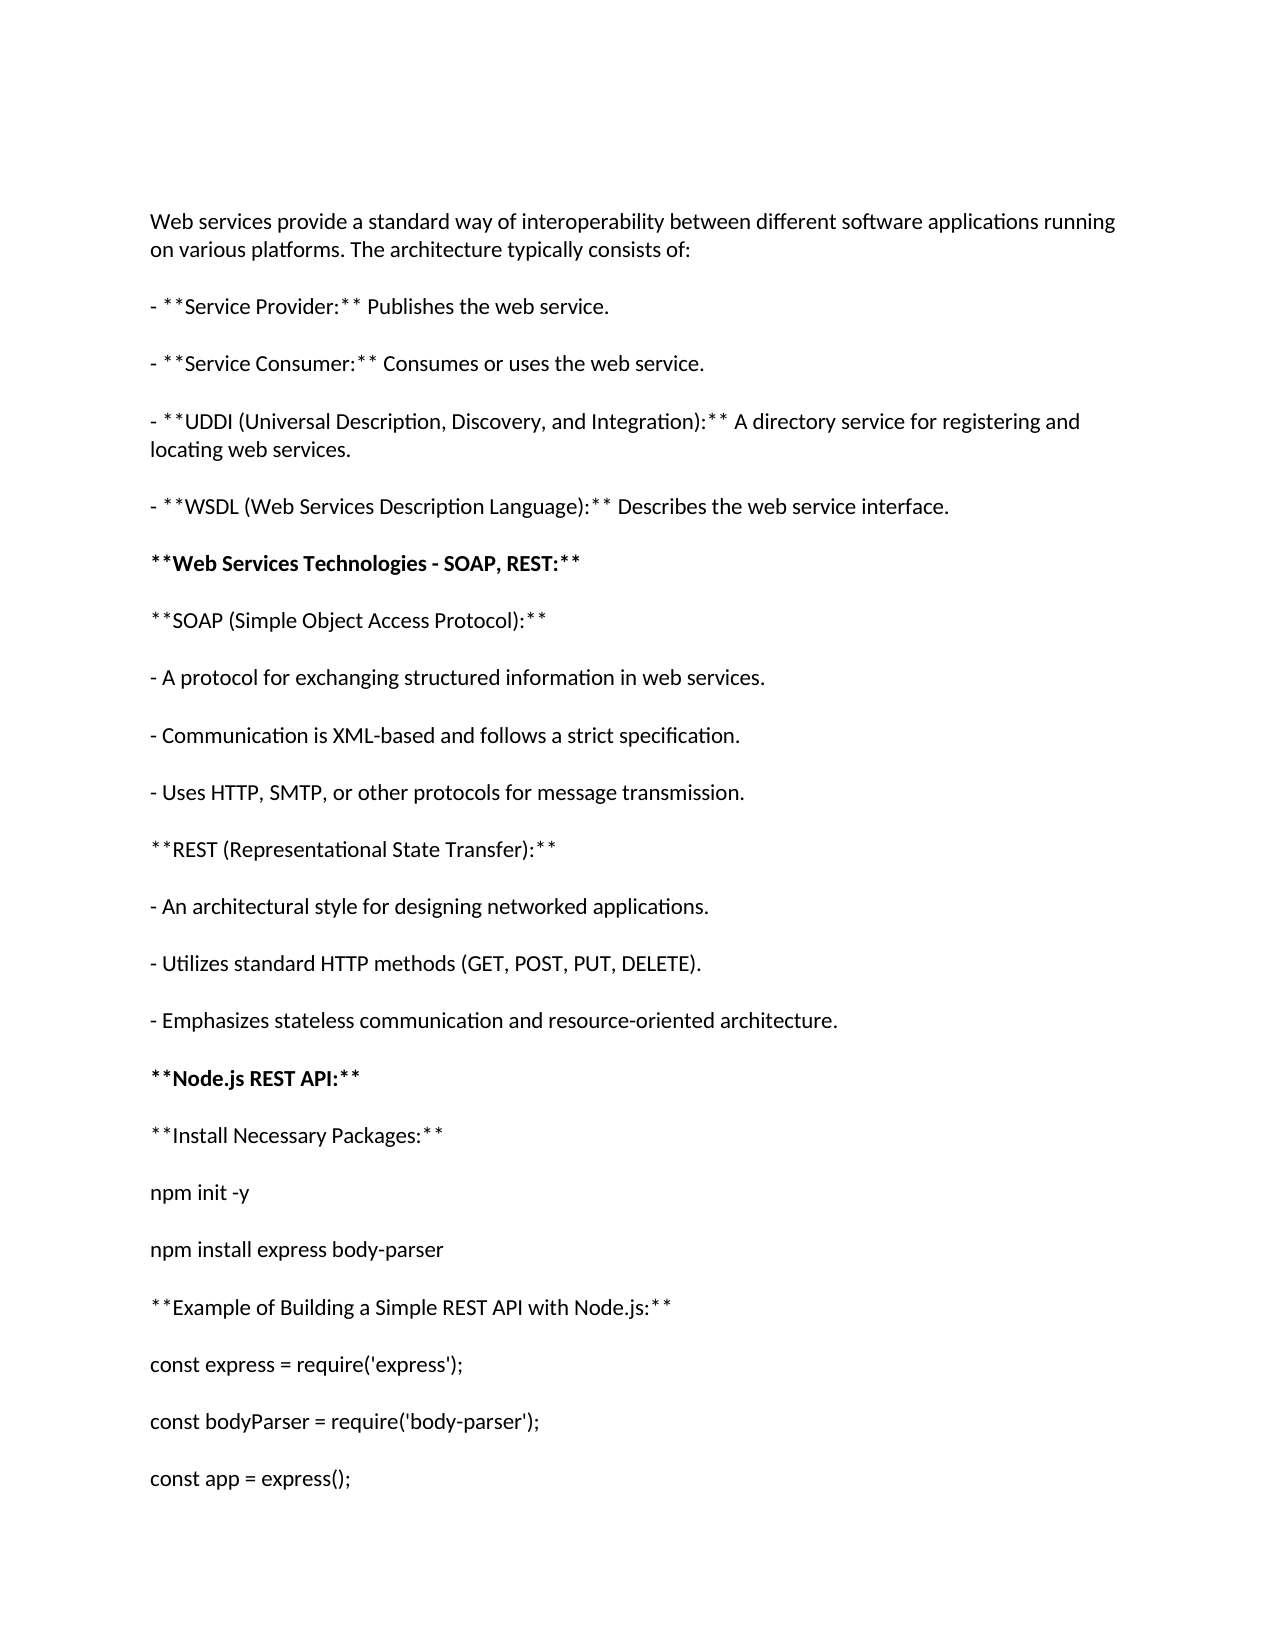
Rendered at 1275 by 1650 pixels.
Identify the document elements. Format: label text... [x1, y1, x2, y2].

text **REST (Representational State Transfer):** [150, 835, 1125, 863]
text **Example of Building a Simple REST API with Node.js:** [150, 1293, 1125, 1321]
text Web services provide a standard way of interoperability between different software applications running on various platforms. The architecture typically consists of: [150, 207, 1125, 263]
text **Node.js REST API:** [150, 1064, 1125, 1092]
text - **UDDI (Universal Description, Discovery, and Integration):** A directory service for registering and locating web services. [150, 407, 1125, 463]
text npm init -y [150, 1178, 1125, 1206]
text - Communication is XML-based and follows a strict specification. [150, 721, 1125, 749]
text - **WSDL (Web Services Description Language):** Describes the web service interface. [150, 492, 1125, 520]
text - Uses HTTP, SMTP, or other protocols for message transmission. [150, 778, 1125, 806]
text - **Service Provider:** Publishes the web service. [150, 292, 1125, 320]
text **SOAP (Simple Object Access Protocol):** [150, 606, 1125, 634]
text - Emphasizes stateless communication and resource-oriented architecture. [150, 1007, 1125, 1035]
text **Install Necessary Packages:** [150, 1121, 1125, 1149]
text - Utilizes standard HTTP methods (GET, POST, PUT, DELETE). [150, 949, 1125, 977]
text npm install express body-parser [150, 1235, 1125, 1263]
text const bodyParser = require('body-parser'); [150, 1407, 1125, 1435]
text - **Service Consumer:** Consumes or uses the web service. [150, 349, 1125, 378]
text const express = require('express'); [150, 1350, 1125, 1378]
text - An architectural style for designing networked applications. [150, 892, 1125, 920]
text **Web Services Technologies - SOAP, REST:** [150, 549, 1125, 577]
text - A protocol for exchanging structured information in web services. [150, 663, 1125, 692]
text const app = express(); [150, 1464, 1125, 1492]
